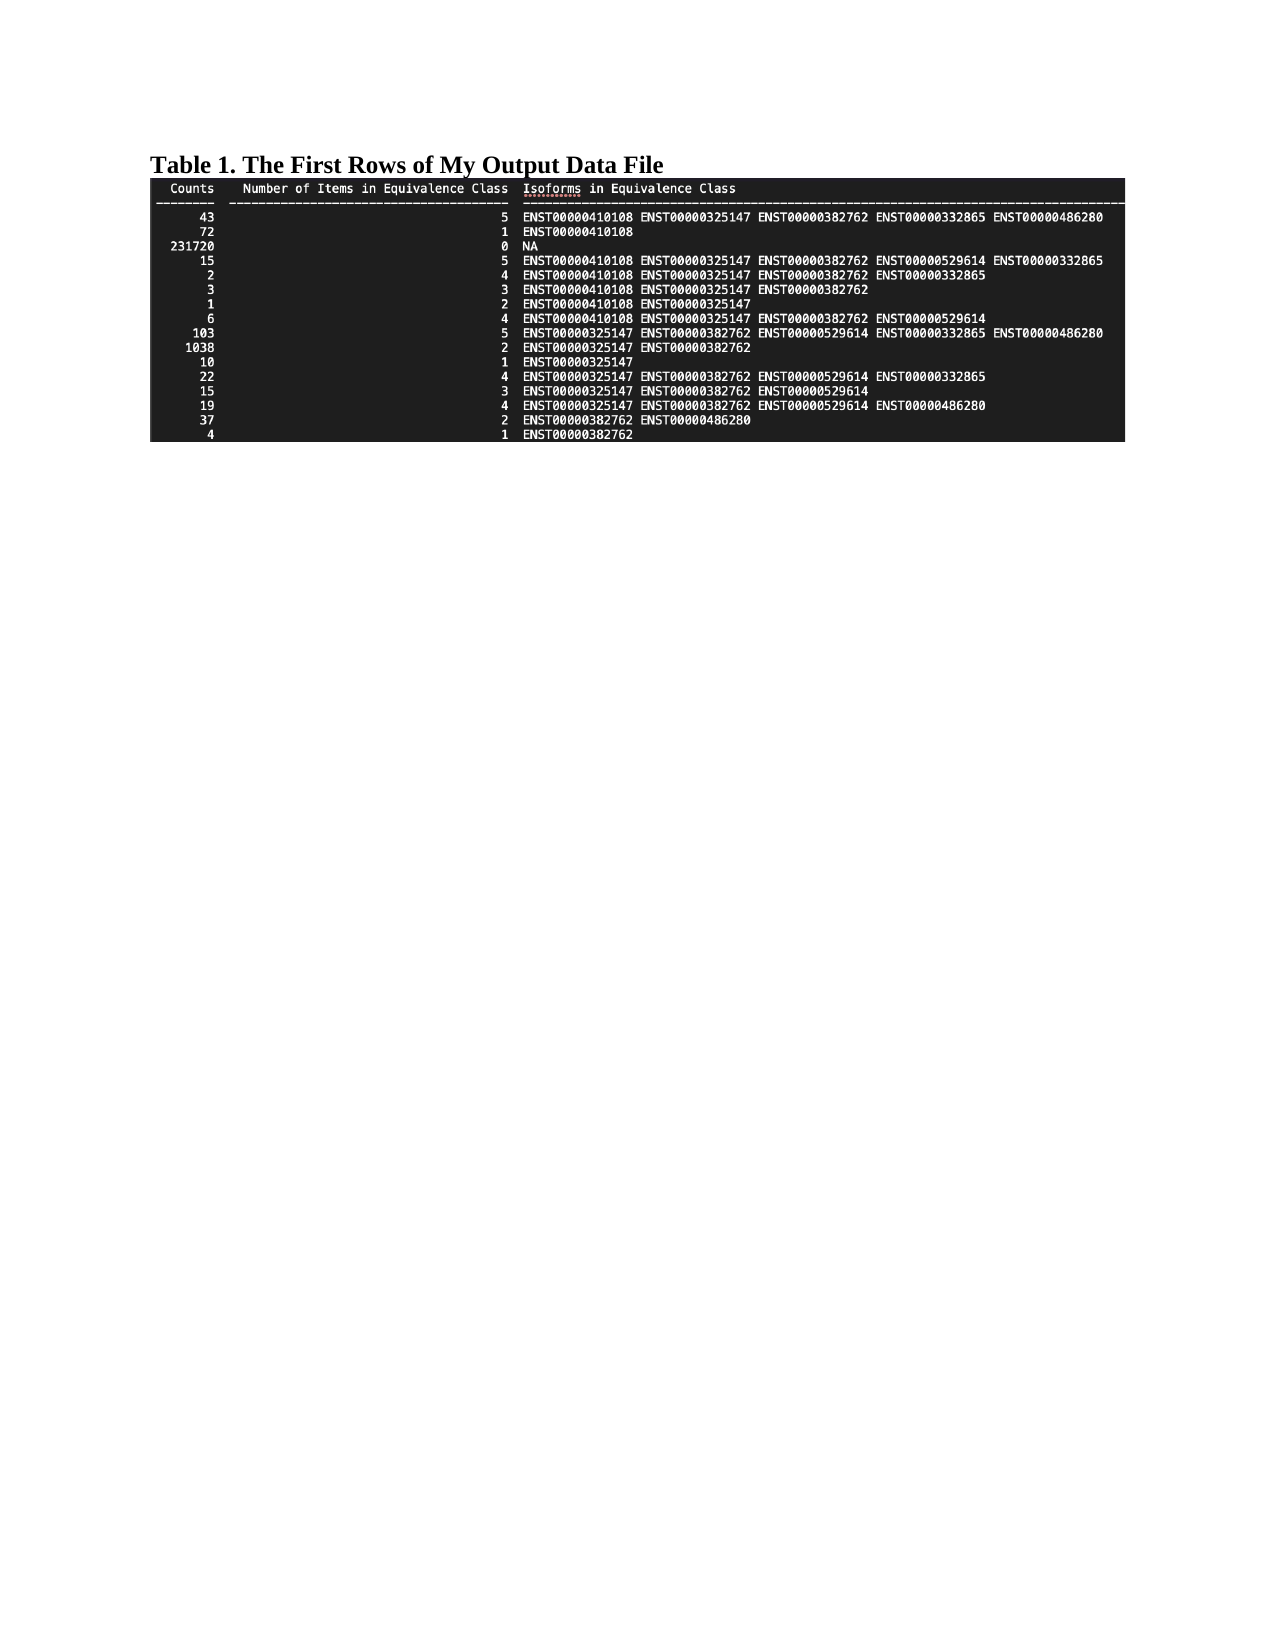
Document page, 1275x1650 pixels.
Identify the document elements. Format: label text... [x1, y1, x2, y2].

picture [150, 178, 1125, 442]
text Table 1. The First Rows of My Output Data File [150, 150, 1125, 178]
